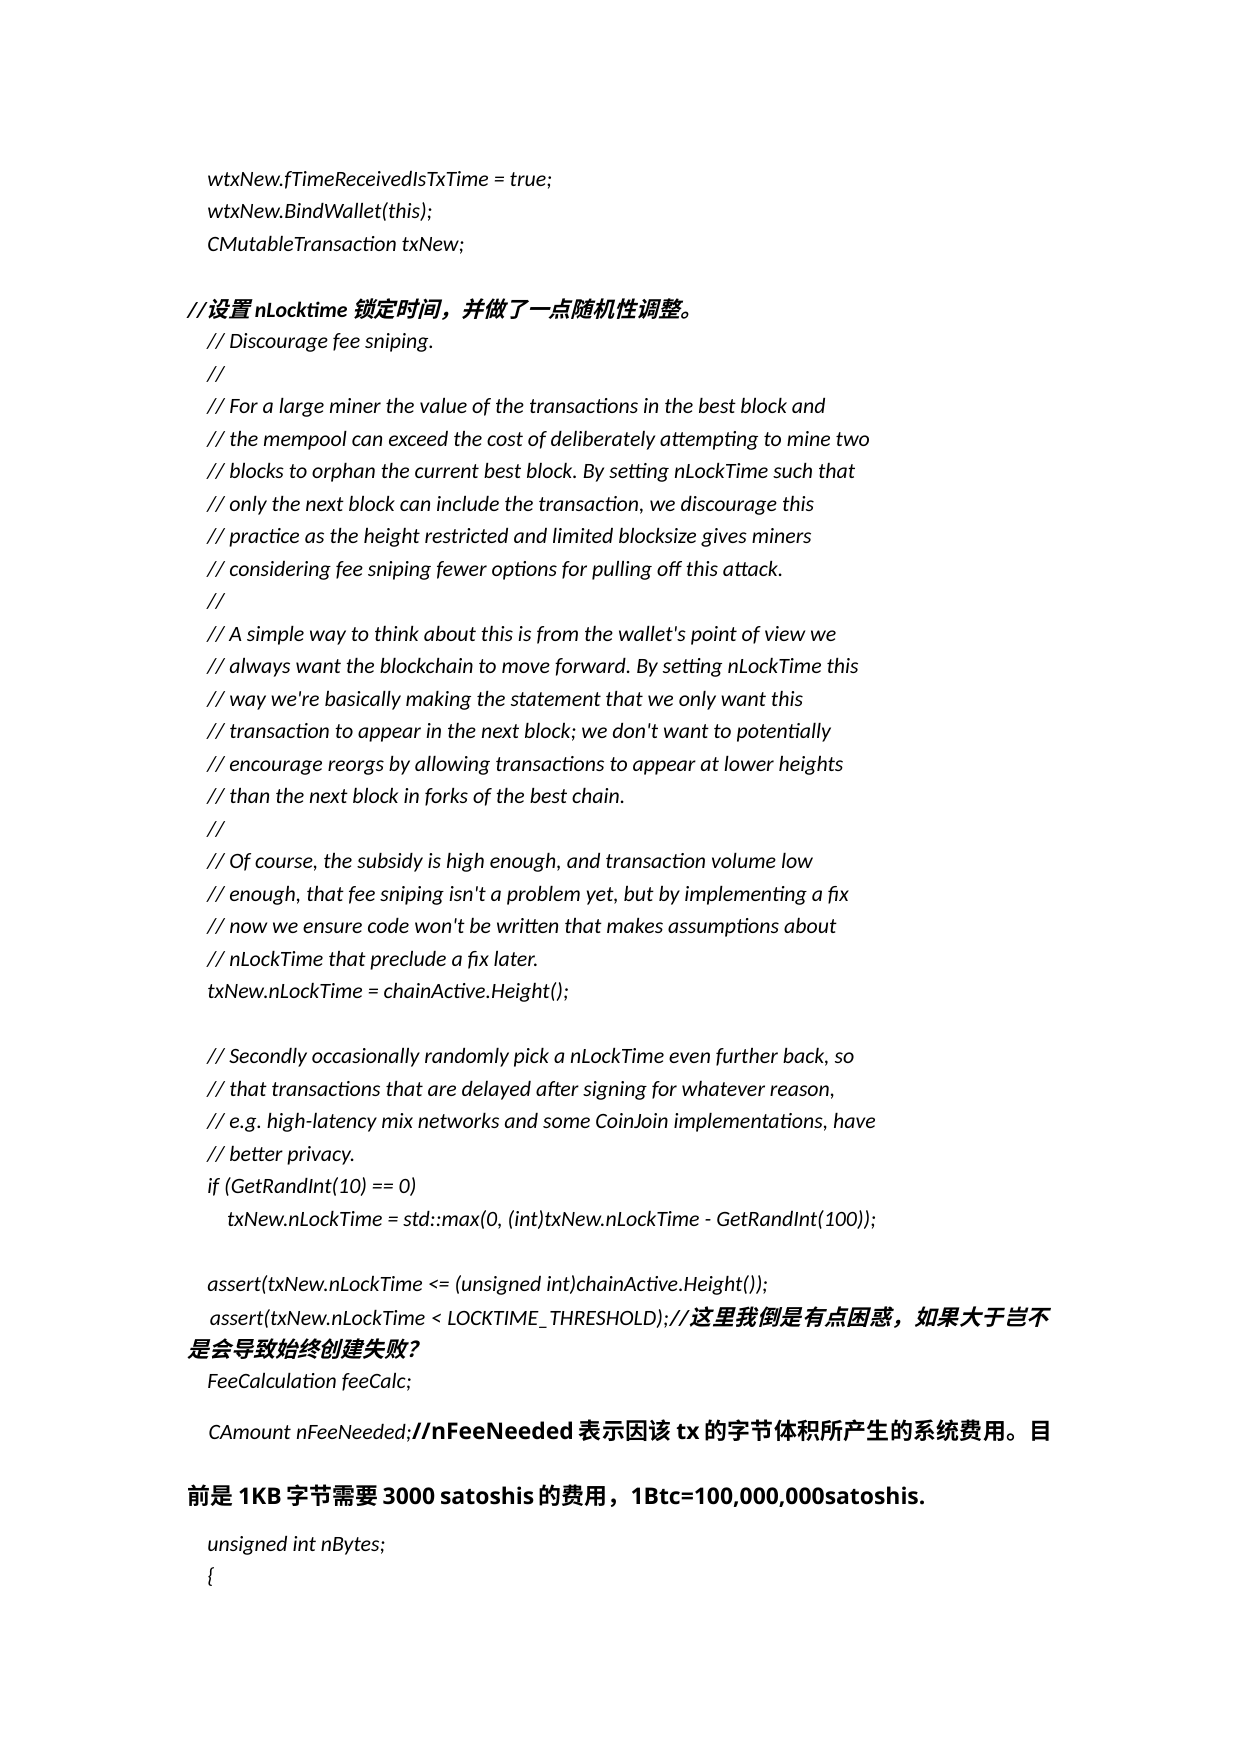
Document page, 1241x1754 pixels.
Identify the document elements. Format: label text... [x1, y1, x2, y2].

text // than the next block in forks of the best chain. [187, 779, 1053, 812]
text // nLockTime that preclude a fix later. [187, 942, 1053, 974]
text // blocks to orphan the current best block. By setting nLockTime such that [187, 454, 1053, 487]
text // always want the blockchain to move forward. By setting nLockTime this [187, 649, 1053, 682]
text CMutableTransaction txNew; [187, 227, 1053, 259]
text assert(txNew.nLockTime <= (unsigned int)chainActive.Height()); [187, 1267, 1053, 1299]
text //设置nLocktime锁定时间，并做了一点随机性调整。 [187, 292, 1053, 324]
text CAmount nFeeNeeded;//nFeeNeeded表示因该tx的字节体积所产生的系统费用。目前是1KB字节需要3000 satoshis的费用，1Btc=100,000,000satoshis. [187, 1397, 1053, 1527]
text // encourage reorgs by allowing transactions to appear at lower heights [187, 747, 1053, 779]
text // [187, 357, 1053, 389]
text wtxNew.BindWallet(this); [187, 194, 1053, 227]
text // Of course, the subsidy is high enough, and transaction volume low [187, 844, 1053, 877]
text // only the next block can include the transaction, we discourage this [187, 487, 1053, 519]
text // the mempool can exceed the cost of deliberately attempting to mine two [187, 422, 1053, 454]
text txNew.nLockTime = chainActive.Height(); [187, 974, 1053, 1007]
text // that transactions that are delayed after signing for whatever reason, [187, 1072, 1053, 1104]
text // For a large miner the value of the transactions in the best block and [187, 389, 1053, 422]
text unsigned int nBytes; [187, 1527, 1053, 1559]
text { [187, 1559, 1053, 1592]
text // Secondly occasionally randomly pick a nLockTime even further back, so [187, 1039, 1053, 1072]
text // [187, 812, 1053, 844]
text // practice as the height restricted and limited blocksize gives miners [187, 519, 1053, 552]
text assert(txNew.nLockTime < LOCKTIME_THRESHOLD);//这里我倒是有点困惑，如果大于岂不是会导致始终创建失败？ [187, 1299, 1053, 1364]
text // e.g. high-latency mix networks and some CoinJoin implementations, have [187, 1104, 1053, 1137]
text // enough, that fee sniping isn't a problem yet, but by implementing a fix [187, 877, 1053, 909]
text // transaction to appear in the next block; we don't want to potentially [187, 714, 1053, 747]
text txNew.nLockTime = std::max(0, (int)txNew.nLockTime - GetRandInt(100)); [187, 1202, 1053, 1234]
text // Discourage fee sniping. [187, 324, 1053, 357]
text // considering fee sniping fewer options for pulling off this attack. [187, 552, 1053, 584]
text // way we're basically making the statement that we only want this [187, 682, 1053, 714]
text // A simple way to think about this is from the wallet's point of view we [187, 617, 1053, 649]
text wtxNew.fTimeReceivedIsTxTime = true; [187, 162, 1053, 194]
text if (GetRandInt(10) == 0) [187, 1169, 1053, 1202]
text // [187, 584, 1053, 617]
text // better privacy. [187, 1137, 1053, 1169]
text FeeCalculation feeCalc; [187, 1364, 1053, 1397]
text // now we ensure code won't be written that makes assumptions about [187, 909, 1053, 942]
